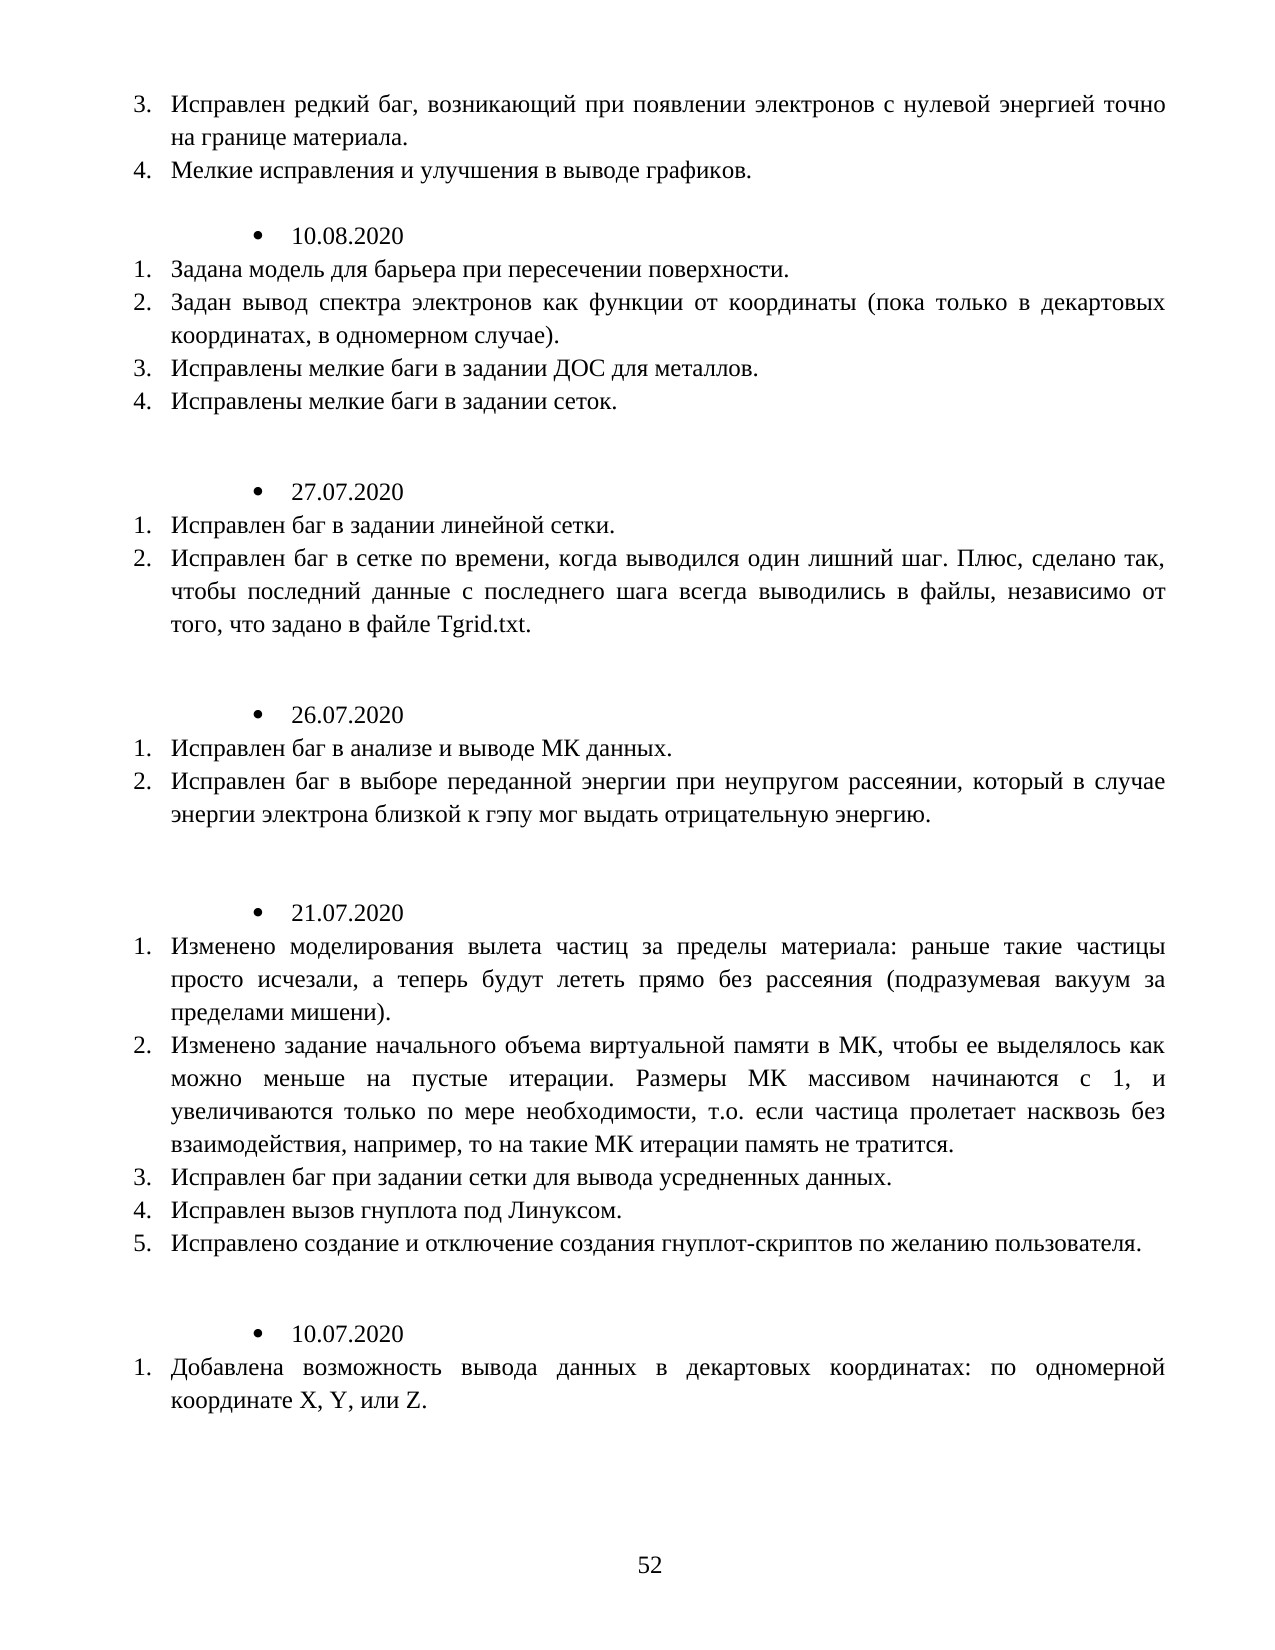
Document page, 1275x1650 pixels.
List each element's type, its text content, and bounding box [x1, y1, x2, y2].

list 27.07.2020 [253, 477, 1167, 506]
list Исправлены мелкие баги в задании сеток. [133, 386, 1167, 414]
list Исправлены мелкие баги в задании ДОС для металлов. [133, 353, 1167, 382]
list Добавлена возможность вывода данных в декартовых координатах: по одномерной координате X, Y, или Z. [133, 1352, 1167, 1414]
list Задан вывод спектра электронов как функции от координаты (пока только в декартовых координатах, в одномерном случае). [133, 287, 1167, 348]
list Исправлен вызов гнуплота под Линуксом. [133, 1195, 1167, 1224]
list Исправлено создание и отключение создания гнуплот-скриптов по желанию пользователя. [133, 1228, 1167, 1257]
list Исправлен баг в анализе и выводе МК данных. [133, 733, 1167, 762]
list Исправлен баг при задании сетки для вывода усредненных данных. [133, 1162, 1167, 1191]
list Исправлен баг в выборе переданной энергии при неупругом рассеянии, который в случае энергии электрона близкой к гэпу мог выдать отрицательную энергию. [133, 766, 1167, 828]
list 10.07.2020 [253, 1319, 1167, 1348]
list Изменено задание начального объема виртуальной памяти в МК, чтобы ее выделялось как можно меньше на пустые итерации. Размеры МК массивом начинаются с 1, и увеличиваются только по мере необходимости, т.о. если частица пролетает насквозь без взаимодействия, например, то на такие МК итерации память не тратится. [133, 1030, 1167, 1158]
list 21.07.2020 [253, 898, 1167, 927]
list Задана модель для барьера при пересечении поверхности. [133, 254, 1167, 282]
list Исправлен баг в сетке по времени, когда выводился один лишний шаг. Плюс, сделано так, чтобы последний данные с последнего шага всегда выводились в файлы, независимо от того, что задано в файле Tgrid.txt. [133, 543, 1167, 638]
list Исправлен редкий баг, возникающий при появлении электронов с нулевой энергией точно на границе материала. [133, 89, 1167, 150]
list 26.07.2020 [253, 700, 1167, 729]
list Мелкие исправления и улучшения в выводе графиков. [133, 155, 1167, 183]
list 10.08.2020 [253, 221, 1167, 249]
list Исправлен баг в задании линейной сетки. [133, 510, 1167, 539]
list Изменено моделирования вылета частиц за пределы материала: раньше такие частицы просто исчезали, а теперь будут лететь прямо без рассеяния (подразумевая вакуум за пределами мишени). [133, 931, 1167, 1026]
